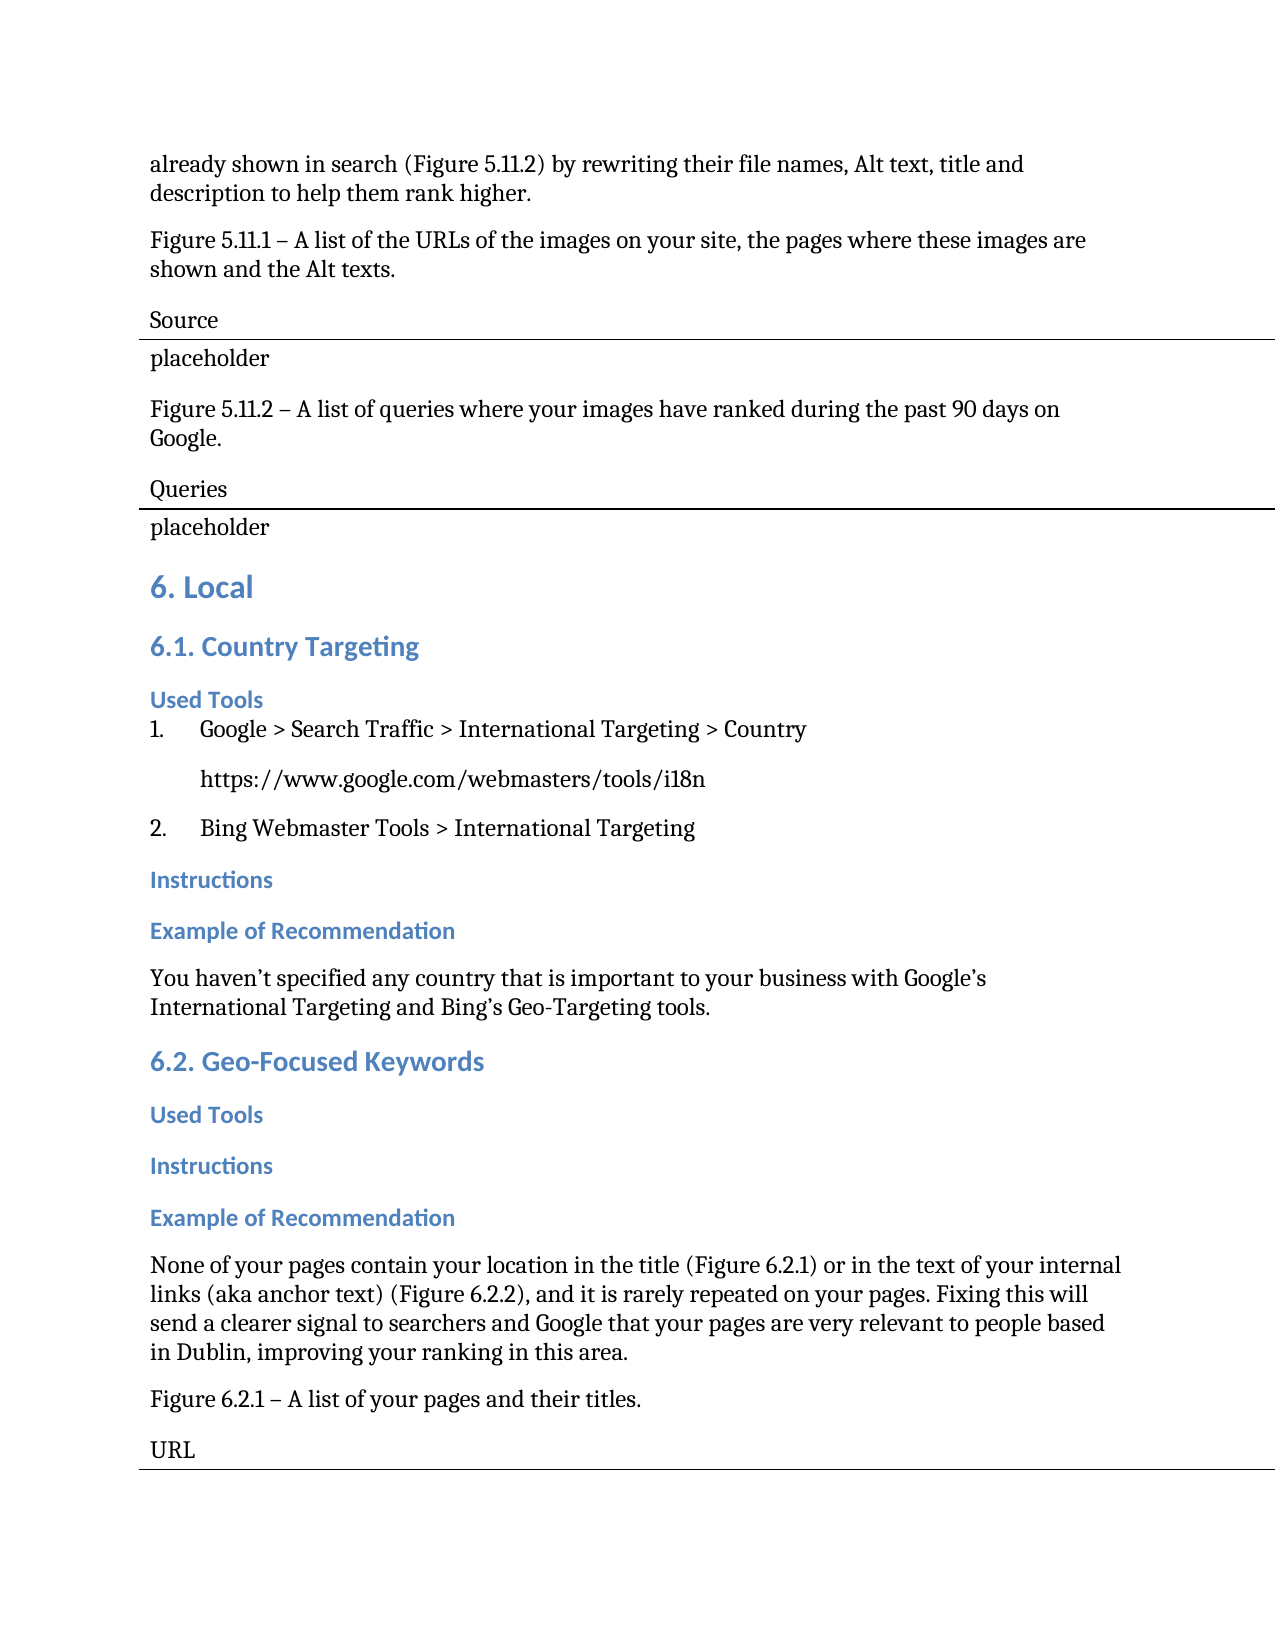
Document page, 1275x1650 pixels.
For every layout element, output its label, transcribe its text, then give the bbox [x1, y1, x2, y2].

table_header Source [139, 303, 1275, 339]
subtitle 6.2. Geo-Focused Keywords [150, 1043, 1125, 1078]
table_cell placeholder [139, 340, 1275, 377]
list Google > Search Traffic > International Targeting > Country [150, 715, 1125, 744]
table_header Queries [139, 472, 1275, 508]
subtitle 6. Local [150, 566, 1125, 607]
subtitle Instructions [150, 864, 1125, 894]
text Figure 5.11.1 – A list of the URLs of the images on your site, the pages where these images are shown and the Alt texts. [150, 226, 1125, 284]
list Bing Webmaster Tools > International Targeting [150, 814, 1125, 843]
text Figure 5.11.2 – A list of queries where your images have ranked during the past 90 days on Google. [150, 395, 1125, 453]
table_header URL [139, 1433, 1275, 1469]
subtitle Instructions [150, 1151, 1125, 1181]
subtitle Example of Recommendation [150, 1202, 1125, 1232]
text Figure 6.2.1 – A list of your pages and their titles. [150, 1385, 1125, 1414]
text None of your pages contain your location in the title (Figure 6.2.1) or in the text of your internal links (aka anchor text) (Figure 6.2.2), and it is rarely repeated on your pages. Fixing this will send a clearer signal to searchers and Google that your pages are very relevant to people based in Dublin, improving your ranking in this area. [150, 1251, 1125, 1366]
text You haven’t specified any country that is important to your business with Google’s International Targeting and Bing’s Geo-Targeting tools. [150, 964, 1125, 1022]
subtitle 6.1. Country Targeting [150, 628, 1125, 664]
subtitle Used Tools [150, 684, 1125, 715]
table_cell placeholder [139, 510, 1275, 546]
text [150, 150, 1125, 207]
subtitle Used Tools [150, 1099, 1125, 1130]
list https://www.google.com/webmasters/tools/i18n [150, 764, 1125, 793]
subtitle Example of Recommendation [150, 915, 1125, 946]
